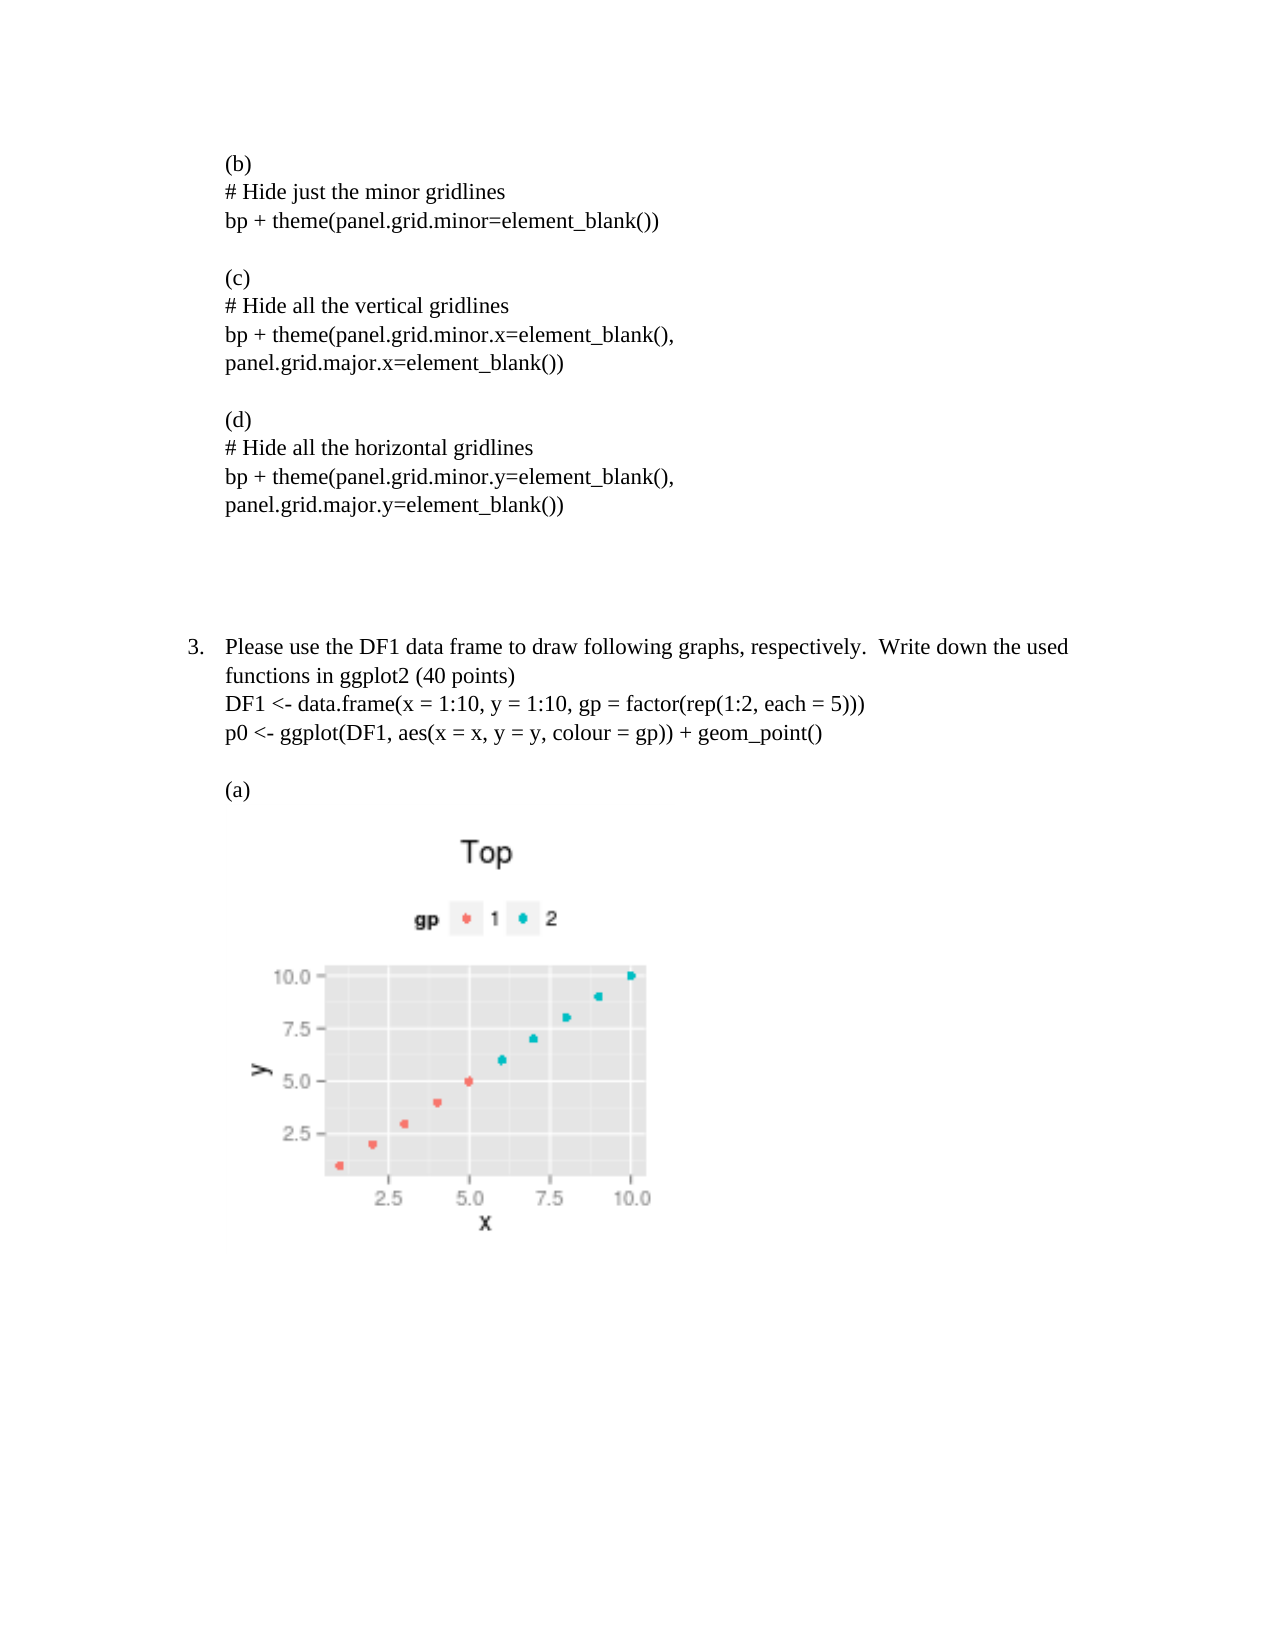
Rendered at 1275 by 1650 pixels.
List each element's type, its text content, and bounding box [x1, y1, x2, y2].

picture [225, 804, 675, 1254]
list panel.grid.major.x=element_blank()) [225, 349, 1087, 375]
list panel.grid.major.y=element_blank()) [225, 491, 1087, 518]
list Please use the DF1 data frame to draw following graphs, respectively. Write down the used functions in ggplot2 (40 points) [187, 633, 1087, 688]
list # Hide all the horizontal gridlines [225, 434, 1087, 461]
list (c) [225, 264, 1087, 290]
list p0 <- ggplot(DF1, aes(x = x, y = y, colour = gp)) + geom_point() [225, 719, 1087, 745]
list # Hide all the vertical gridlines [225, 292, 1087, 318]
list bp + theme(panel.grid.minor.x=element_blank(), [225, 321, 1087, 347]
list DF1 <- data.frame(x = 1:10, y = 1:10, gp = factor(rep(1:2, each = 5))) [225, 690, 1087, 717]
list (d) [225, 406, 1087, 432]
list (a) [225, 776, 1087, 802]
list (b) [225, 150, 1087, 176]
list bp + theme(panel.grid.minor.y=element_blank(), [225, 463, 1087, 489]
list bp + theme(panel.grid.minor=element_blank()) [225, 207, 1087, 233]
list # Hide just the minor gridlines [225, 178, 1087, 205]
